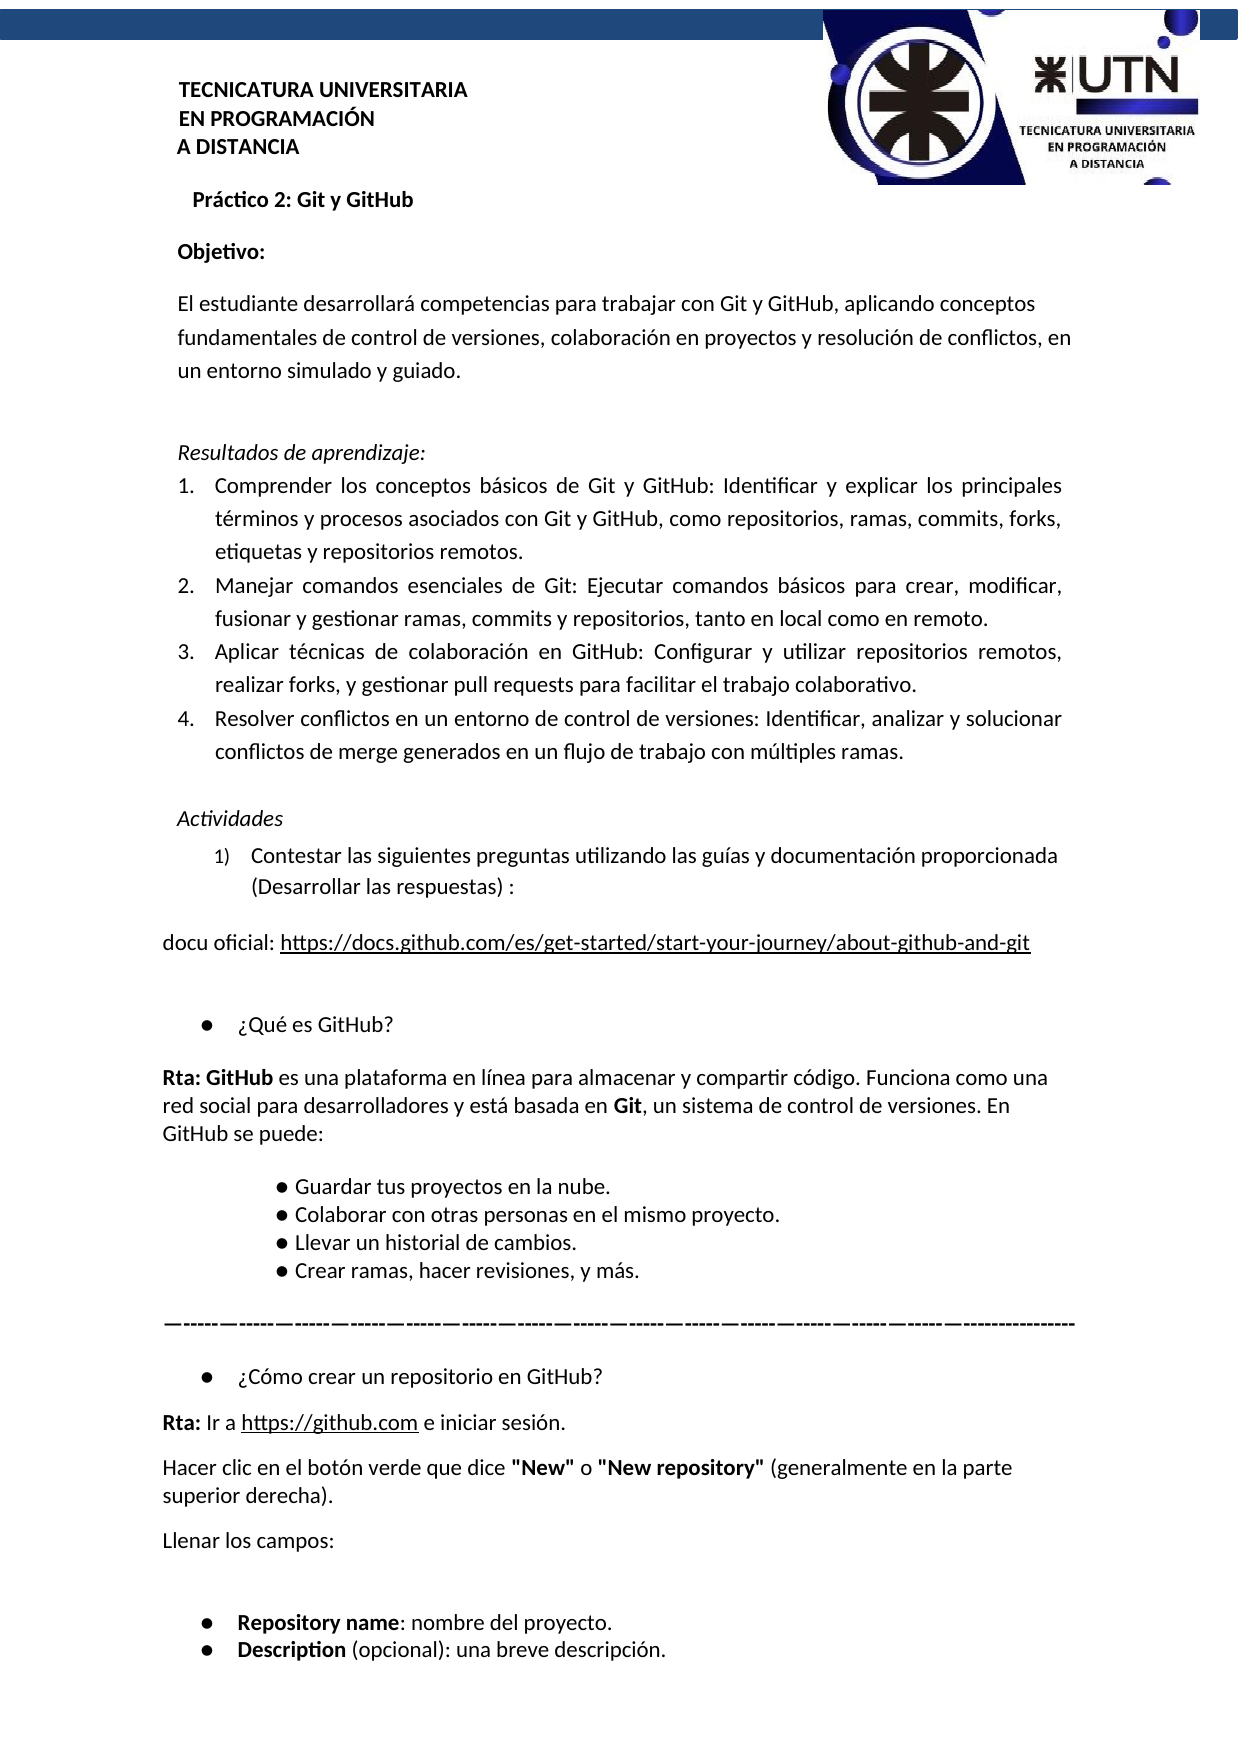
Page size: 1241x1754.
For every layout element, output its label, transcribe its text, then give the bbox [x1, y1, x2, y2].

list ¿Cómo crear un repositorio en GitHub? [200, 1362, 1078, 1390]
list Comprender los conceptos básicos de Git y GitHub: Identificar y explicar los principales términos y procesos asociados con Git y GitHub, como repositorios, ramas, commits, forks, etiquetas y repositorios remotos. [177, 471, 1063, 565]
text Llenar los campos: [162, 1527, 1078, 1583]
list Colaborar con otras personas en el mismo proyecto. [275, 1200, 1078, 1228]
list Crear ramas, hacer revisiones, y más. [275, 1256, 1078, 1284]
list Aplicar técnicas de colaboración en GitHub: Configurar y utilizar repositorios remotos, realizar forks, y gestionar pull requests para facilitar el trabajo colaborativo. [177, 637, 1063, 698]
list Repository name: nombre del proyecto. [200, 1608, 1078, 1636]
list Llevar un historial de cambios. [275, 1228, 1078, 1256]
list Description (opcional): una breve descripción. [200, 1636, 1078, 1664]
list Manejar comandos esenciales de Git: Ejecutar comandos básicos para crear, modificar, fusionar y gestionar ramas, commits y repositorios, tanto en local como en remoto. [177, 571, 1063, 632]
text Objetivo: [177, 237, 1078, 265]
list Guardar tus proyectos en la nube. [275, 1172, 1078, 1200]
text docu oficial: https://docs.github.com/es/get-started/start-your-journey/about-github-and-git [162, 928, 1078, 956]
text Hacer clic en el botón verde que dice "New" o "New repository" (generalmente en la parte superior derecha). [162, 1453, 1078, 1509]
text Resultados de aprendizaje: [177, 438, 1078, 466]
text Actividades [177, 804, 1078, 832]
title Práctico 2: Git y GitHub [177, 185, 1078, 213]
text El estudiante desarrollará competencias para trabajar con Git y GitHub, aplicando conceptos fundamentales de control de versiones, colaboración en proyectos y resolución de conflictos, en un entorno simulado y guiado. [177, 289, 1078, 384]
picture [823, 10, 1200, 185]
list Resolver conflictos en un entorno de control de versiones: Identificar, analizar y solucionar conflictos de merge generados en un flujo de trabajo con múltiples ramas. [177, 704, 1064, 765]
text Rta: GitHub es una plataforma en línea para almacenar y compartir código. Funciona como una red social para desarrolladores y está basada en Git, un sistema de control de versiones. En GitHub se puede: [162, 1063, 1078, 1147]
text —-----—-----—-----—-----—-----—-----—-----—-----—-----—-----—-----—-----—-----—-----—---------------- [162, 1309, 1078, 1337]
text Rta: Ir a https://github.com e iniciar sesión. [162, 1408, 1078, 1436]
list Contestar las siguientes preguntas utilizando las guías y documentación proporcionada (Desarrollar las respuestas) : [213, 842, 1059, 900]
list ¿Qué es GitHub? [200, 1010, 1078, 1038]
